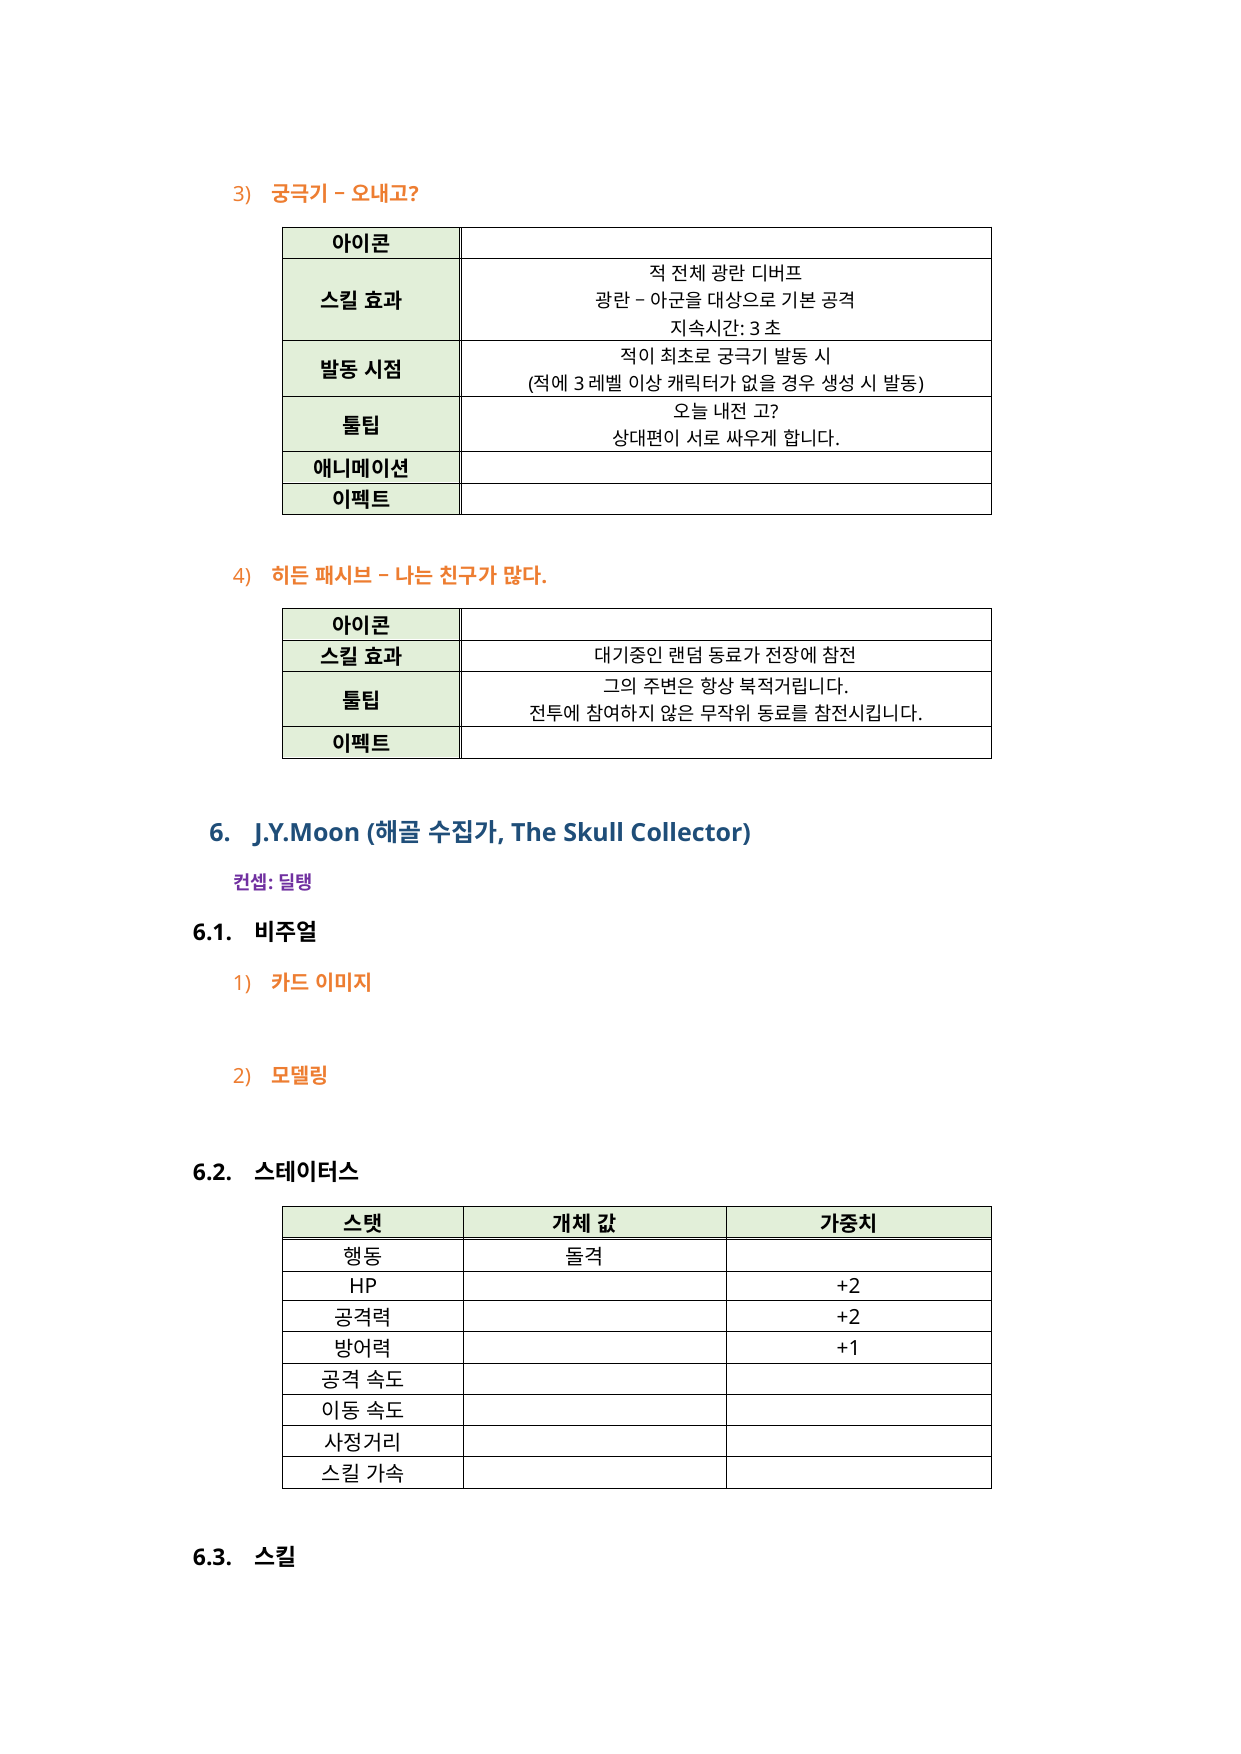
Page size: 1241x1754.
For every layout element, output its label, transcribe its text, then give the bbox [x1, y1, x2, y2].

table_header [462, 228, 991, 258]
table_cell 공격력 [283, 1301, 463, 1331]
table_cell +2 [727, 1272, 991, 1300]
table_cell [462, 727, 991, 757]
table_cell [464, 1457, 726, 1487]
table_cell [727, 1364, 991, 1394]
table_cell +2 [727, 1301, 991, 1331]
table_cell 행동 [283, 1240, 463, 1271]
table_cell [462, 484, 991, 514]
table_header 아이콘 [283, 609, 459, 639]
table_cell 그의 주변은 항상 북적거립니다. 전투에 참여하지 않은 무작위 동료를 참전시킵니다. [462, 672, 991, 726]
table_cell 이동 속도 [283, 1395, 463, 1425]
table_cell 적 전체 광란 디버프 광란 – 아군을 대상으로 기본 공격 지속시간: 3초 [462, 259, 991, 340]
table_cell 대기중인 랜덤 동료가 전장에 참전 [462, 641, 991, 671]
table_cell [727, 1457, 991, 1487]
text 컨셉: 딜탱 [233, 868, 1090, 895]
table_header [462, 609, 991, 639]
table_cell 툴팁 [283, 672, 459, 726]
table_cell [464, 1332, 726, 1362]
table_cell 스킬 효과 [283, 259, 459, 340]
table_cell 스킬 가속 [283, 1457, 463, 1487]
table_cell [727, 1395, 991, 1425]
table_cell +1 [727, 1332, 991, 1362]
table_cell 적이 최초로 궁극기 발동 시 (적에 3레벨 이상 캐릭터가 없을 경우 생성 시 발동) [462, 341, 991, 396]
table_cell 이펙트 [283, 484, 459, 514]
table_cell 공격 속도 [283, 1364, 463, 1394]
table_cell 돌격 [464, 1240, 726, 1271]
table_cell [464, 1301, 726, 1331]
table_header 가중치 [727, 1207, 991, 1237]
table_cell [464, 1364, 726, 1394]
text 스테이터스 [193, 1153, 1069, 1187]
table_header 아이콘 [283, 228, 459, 258]
table_cell [462, 452, 991, 482]
table_cell [727, 1426, 991, 1456]
table_cell 애니메이션 [283, 452, 459, 482]
table_cell 이펙트 [283, 727, 459, 757]
table_header 스탯 [283, 1207, 463, 1237]
table_cell 스킬 효과 [283, 641, 459, 671]
text 궁극기 – 오내고? [233, 177, 1090, 207]
table_cell [464, 1426, 726, 1456]
text 모델링 [233, 1060, 1090, 1090]
table_cell 툴팁 [283, 397, 459, 451]
text 히든 패시브 – 나는 친구가 많다. [233, 559, 1090, 589]
table_cell 방어력 [283, 1332, 463, 1362]
list 카드 이미지 [233, 966, 1048, 997]
table_cell [464, 1272, 726, 1300]
table_cell 발동 시점 [283, 341, 459, 396]
text 스킬 [193, 1539, 1069, 1572]
table_cell [464, 1395, 726, 1425]
table_cell [727, 1240, 991, 1271]
table_header 개체 값 [464, 1207, 726, 1237]
text J.Y.Moon (해골 수집가, The Skull Collector) [209, 812, 1069, 848]
text 비주얼 [193, 914, 1069, 947]
table_cell 사정거리 [283, 1426, 463, 1456]
table_cell 오늘 내전 고? 상대편이 서로 싸우게 합니다. [462, 397, 991, 451]
table_cell HP [283, 1272, 463, 1300]
